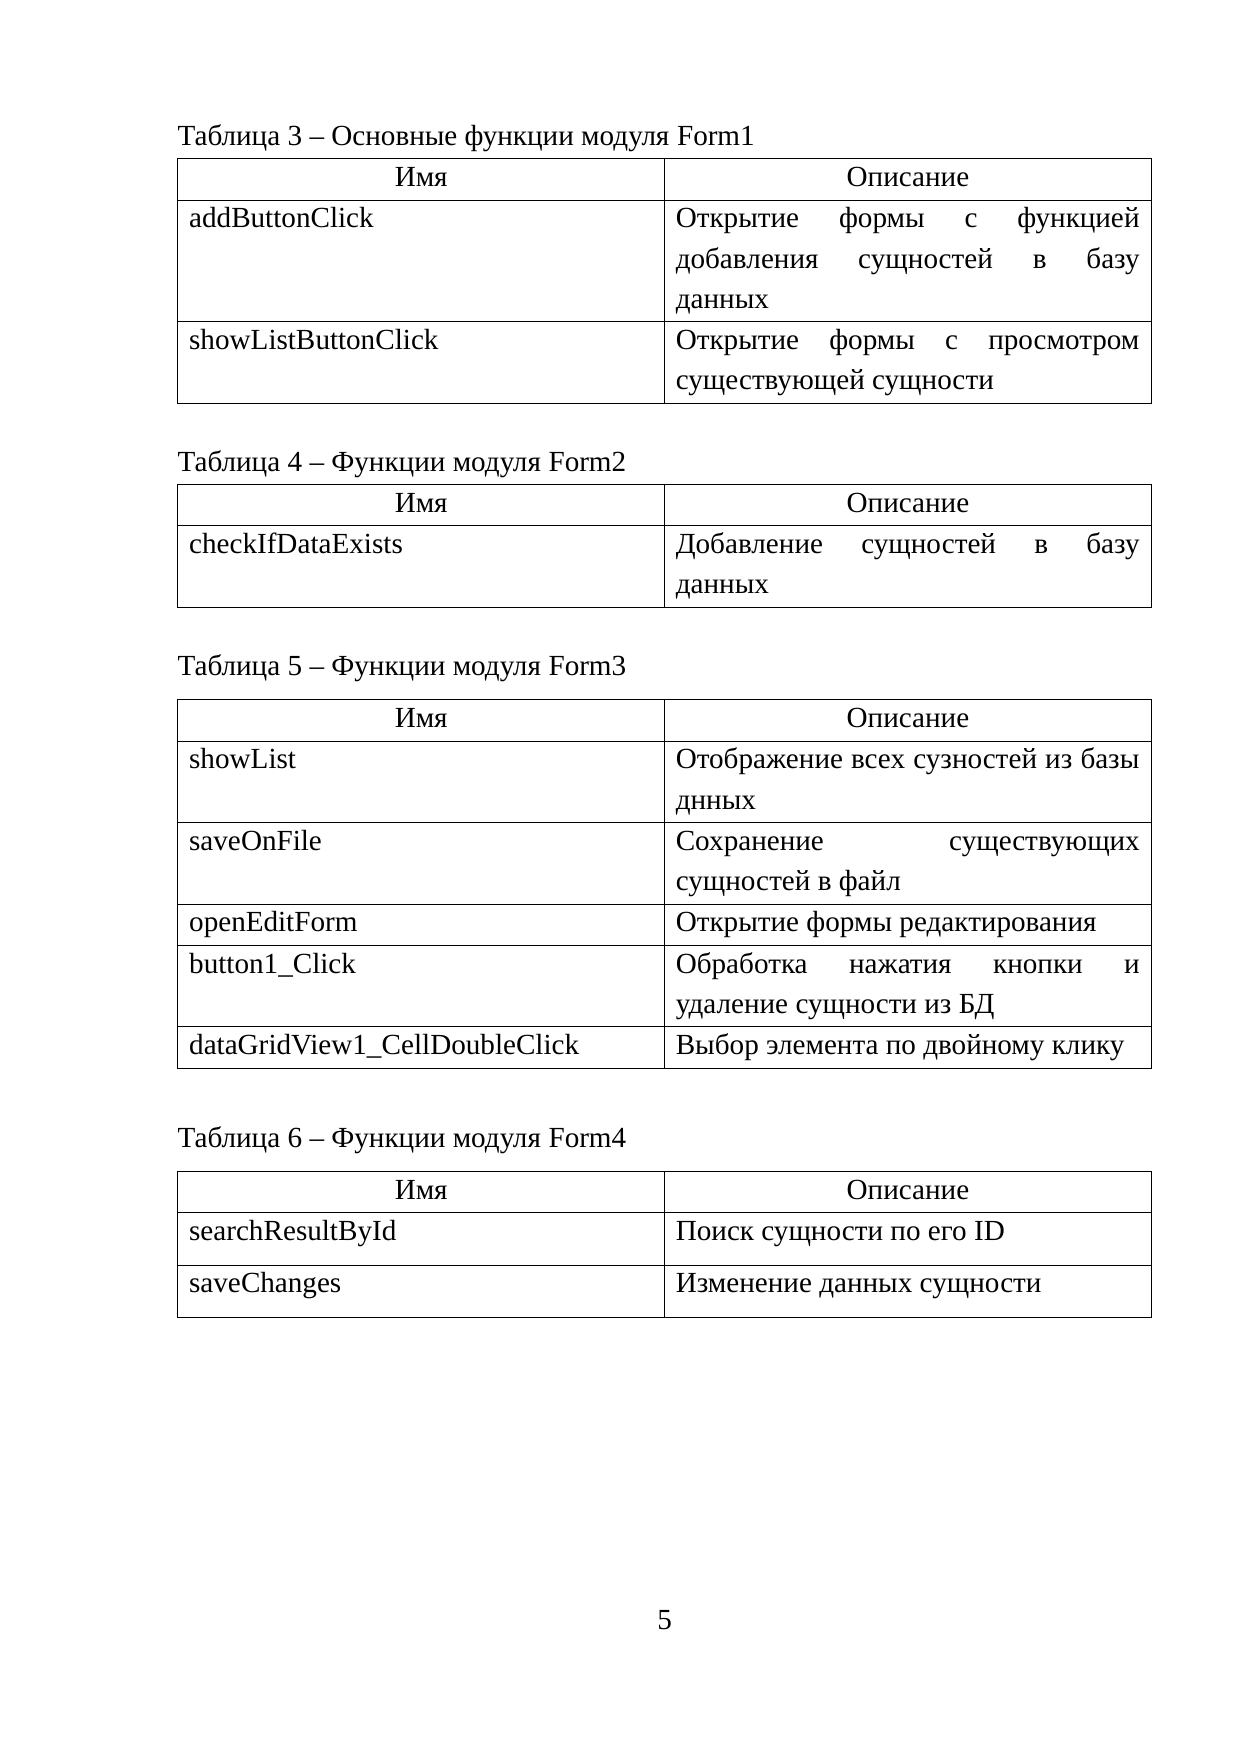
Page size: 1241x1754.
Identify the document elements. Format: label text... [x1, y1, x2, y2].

text Таблица 3 – Основные функции модуля Form1 [177, 118, 1152, 152]
table_cell Отображение всех сузностей из базы днных [665, 742, 1151, 822]
table_header Имя [178, 485, 664, 525]
table_cell Поиск сущности по его ID [665, 1213, 1151, 1264]
table_header Описание [665, 700, 1151, 741]
table_header Имя [178, 700, 664, 741]
table_cell Открытие формы с функцией добавления сущностей в базу данных [665, 201, 1151, 321]
table_cell showList [178, 742, 664, 822]
table_cell Добавление сущностей в базу данных [665, 526, 1151, 607]
text Таблица 4 – Функции модуля Form2 [177, 444, 1152, 477]
table_cell Изменение данных сущности [665, 1266, 1151, 1317]
table_cell dataGridView1_CellDoubleClick [178, 1027, 664, 1067]
table_cell Сохранение существующих сущностей в файл [665, 823, 1151, 903]
table_cell checkIfDataExists [178, 526, 664, 607]
table_cell Обработка нажатия кнопки и удаление сущности из БД [665, 946, 1151, 1026]
table_header Описание [665, 485, 1151, 525]
table_cell Открытие формы редактирования [665, 905, 1151, 945]
table_cell addButtonClick [178, 201, 664, 321]
table_header Имя [178, 1172, 664, 1212]
text Таблица 5 – Функции модуля Form3 [177, 648, 1152, 682]
table_cell Открытие формы с просмотром существующей сущности [665, 322, 1151, 403]
table_cell saveChanges [178, 1266, 664, 1317]
table_cell Выбор элемента по двойному клику [665, 1027, 1151, 1067]
table_header Описание [665, 1172, 1151, 1212]
table_header Имя [178, 159, 664, 199]
table_cell saveOnFile [178, 823, 664, 903]
table_cell button1_Click [178, 946, 664, 1026]
table_cell openEditForm [178, 905, 664, 945]
table_cell searchResultById [178, 1213, 664, 1264]
table_header Описание [665, 159, 1151, 199]
table_cell showListButtonClick [178, 322, 664, 403]
text Таблица 6 – Функции модуля Form4 [177, 1120, 1152, 1153]
